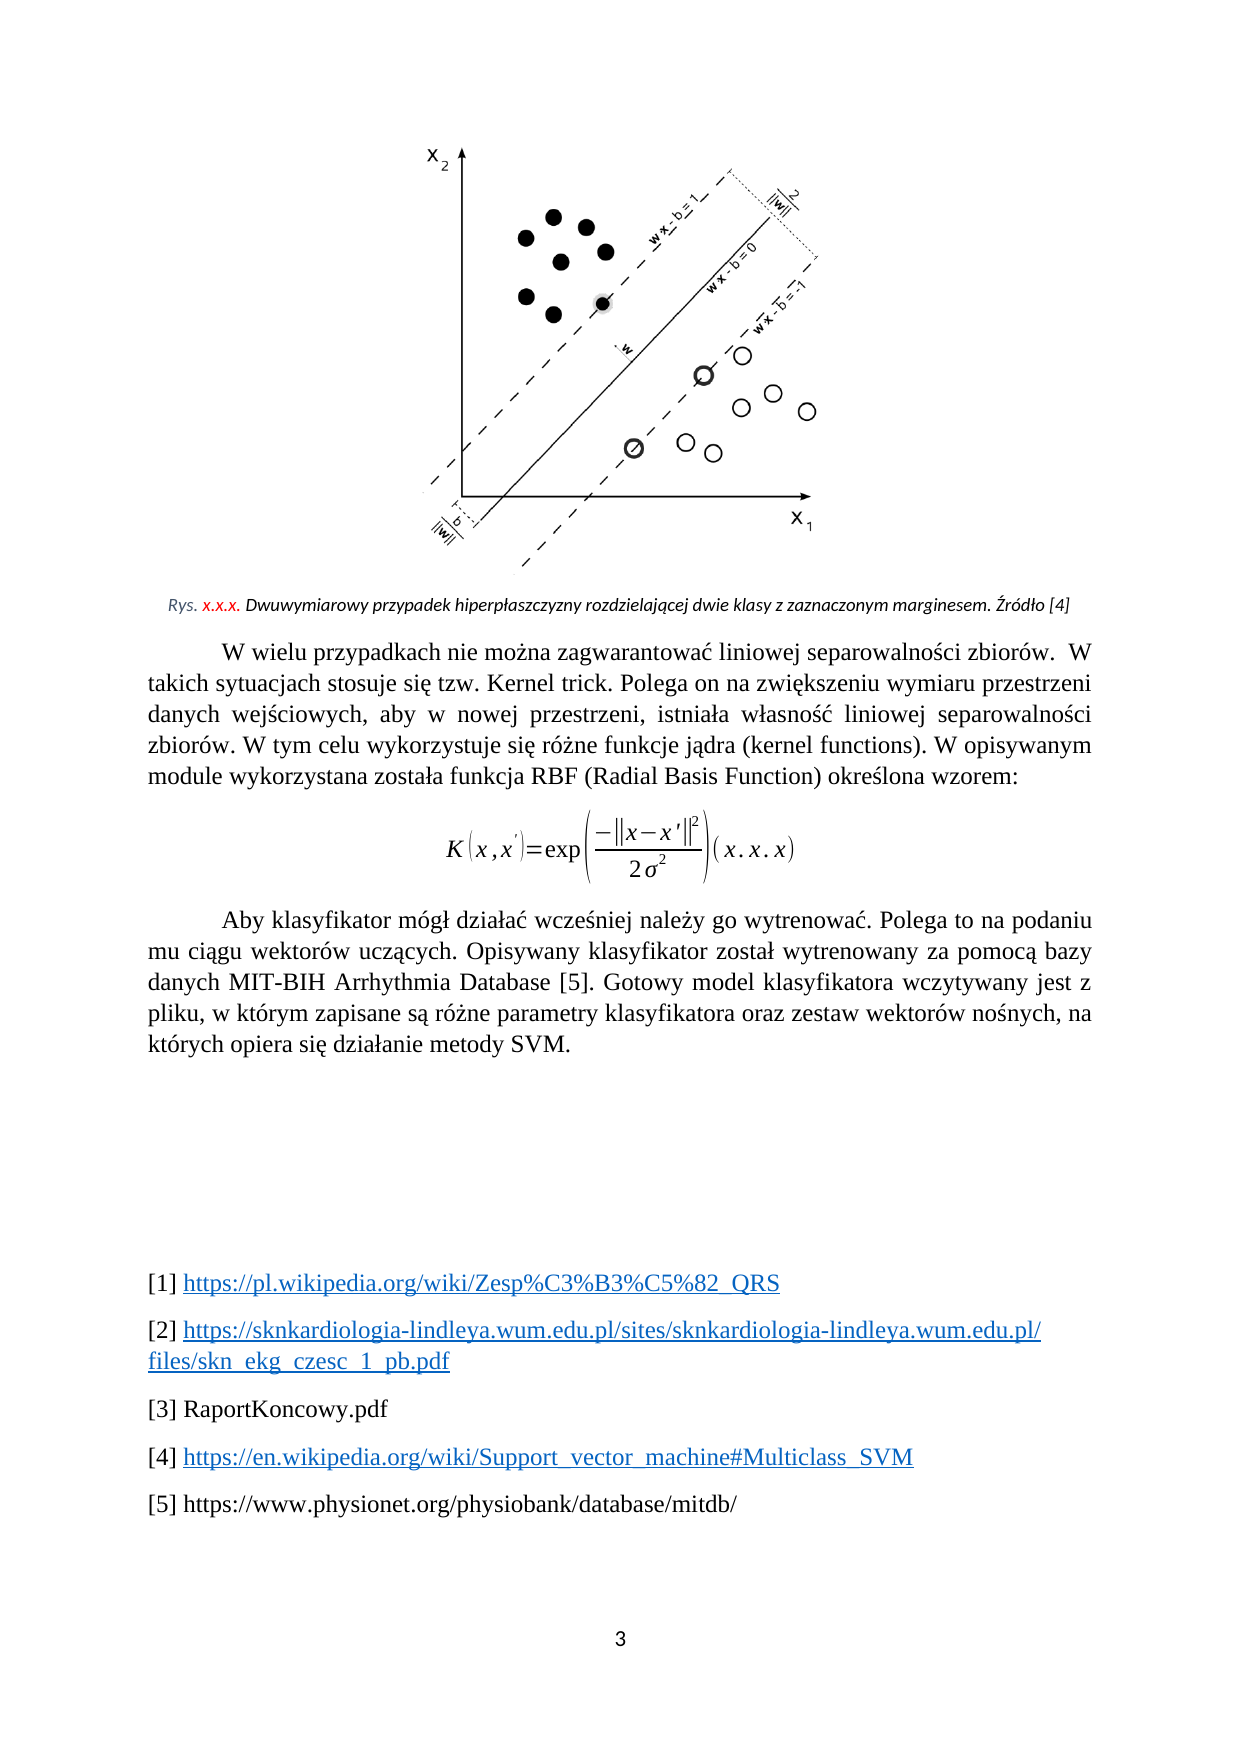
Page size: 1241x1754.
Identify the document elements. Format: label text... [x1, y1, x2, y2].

text [3] RaportKoncowy.pdf [148, 1394, 1093, 1423]
text [1] https://pl.wikipedia.org/wiki/Zesp%C3%B3%C5%82_QRS [148, 1268, 1093, 1296]
text Rys. x.x.x. Dwuwymiarowy przypadek hiperpłaszczyzny rozdzielającej dwie klasy z zaznaczonym marginesem. Źródło [4] [148, 593, 1093, 616]
text [2] https://sknkardiologia-lindleya.wum.edu.pl/sites/sknkardiologia-lindleya.wum.edu.pl/files/skn_ekg_czesc_1_pb.pdf [148, 1315, 1093, 1375]
picture [422, 147, 819, 575]
text [5] https://www.physionet.org/physiobank/database/mitdb/ [148, 1489, 1093, 1518]
text [4] https://en.wikipedia.org/wiki/Support_vector_machine#Multiclass_SVM [148, 1442, 1093, 1471]
text Aby klasyfikator mógł działać wcześniej należy go wytrenować. Polega to na podaniu mu ciągu wektorów uczących. Opisywany klasyfikator został wytrenowany za pomocą bazy danych MIT-BIH Arrhythmia Database [5]. Gotowy model klasyfikatora wczytywany jest z pliku, w którym zapisane są różne parametry klasyfikatora oraz zestaw wektorów nośnych, na których opiera się działanie metody SVM. [148, 905, 1093, 1058]
text W wielu przypadkach nie można zagwarantować liniowej separowalności zbiorów. W takich sytuacjach stosuje się tzw. Kernel trick. Polega on na zwiększeniu wymiaru przestrzeni danych wejściowych, aby w nowej przestrzeni, istniała własność liniowej separowalności zbiorów. W tym celu wykorzystuje się różne funkcje jądra (kernel functions). W opisywanym module wykorzystana została funkcja RBF (Radial Basis Function) określona wzorem: [148, 637, 1093, 790]
